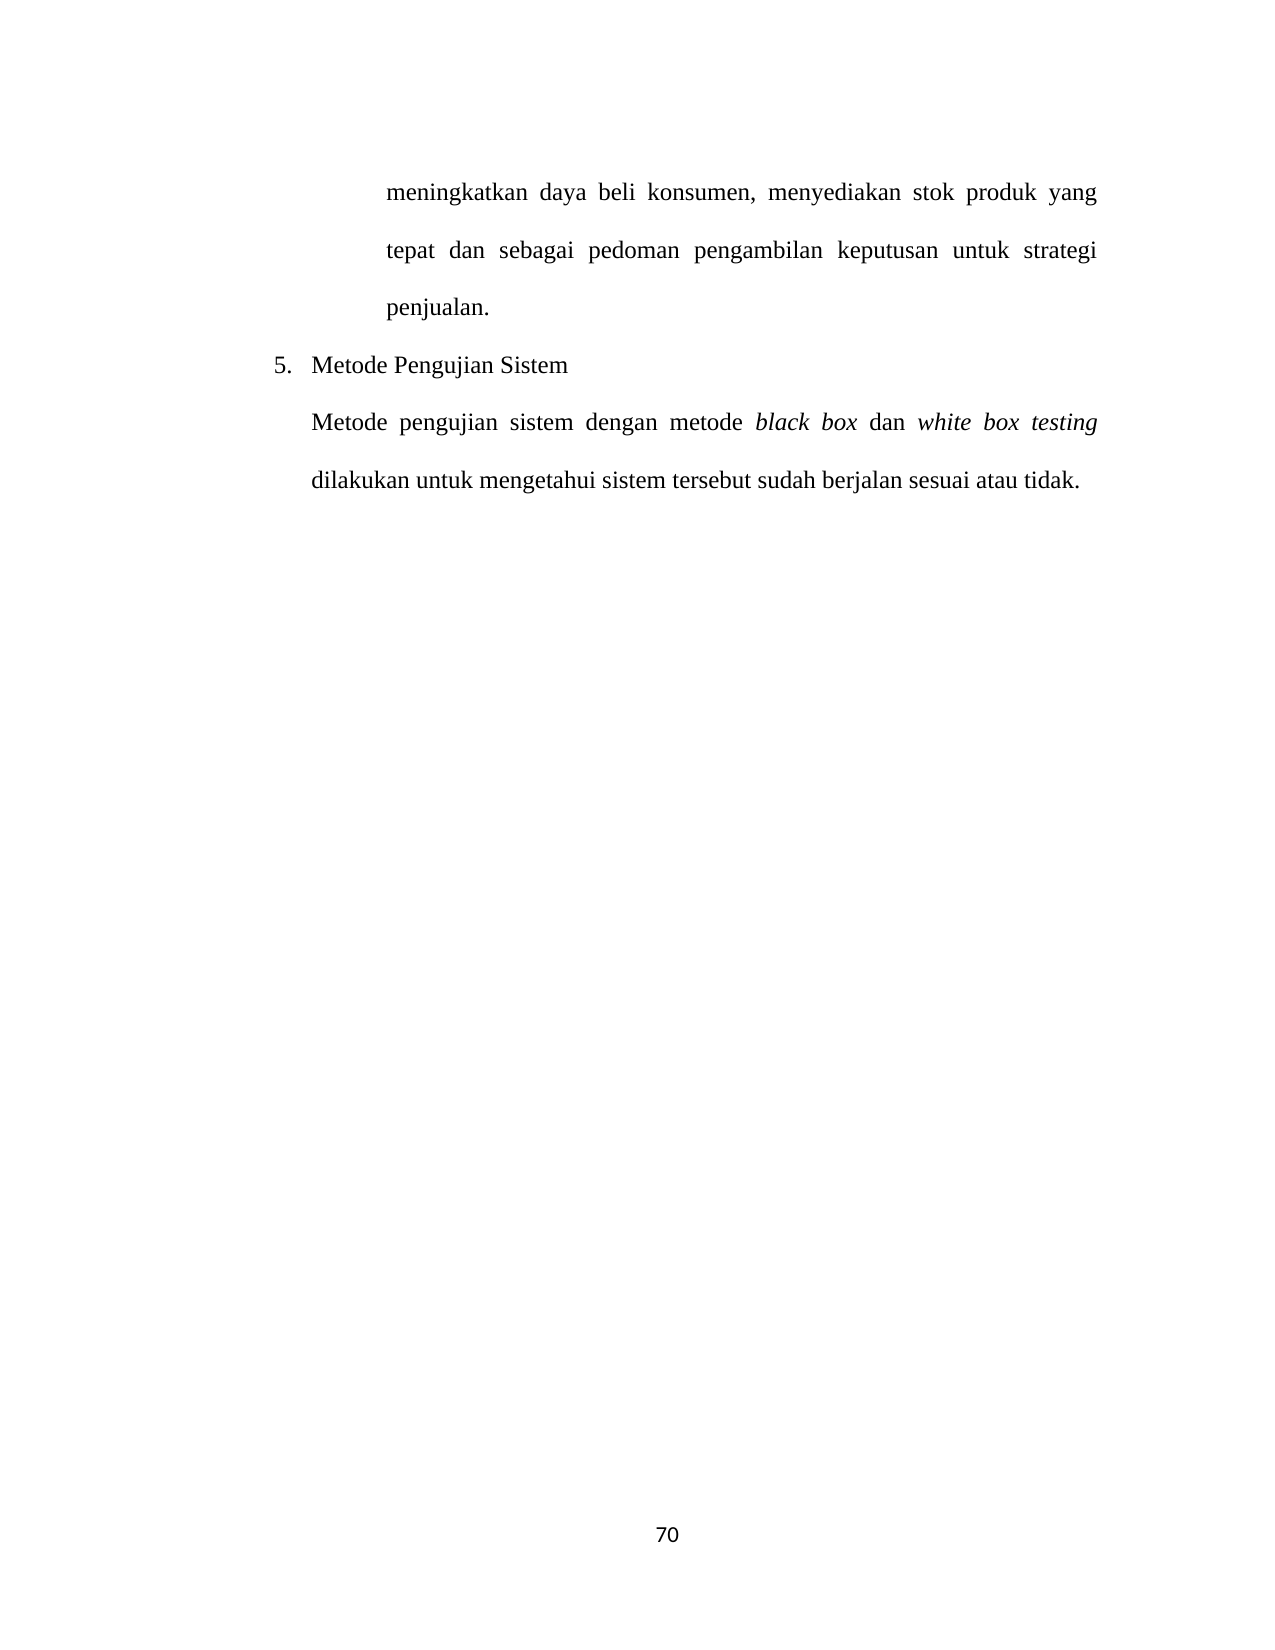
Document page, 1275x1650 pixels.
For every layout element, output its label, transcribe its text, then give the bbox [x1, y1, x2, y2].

list Metode pengujian sistem dengan metode black box dan white box testing dilakukan untuk mengetahui sistem tersebut sudah berjalan sesuai atau tidak. [311, 407, 1098, 493]
list Metode Pengujian Sistem [274, 350, 1098, 378]
